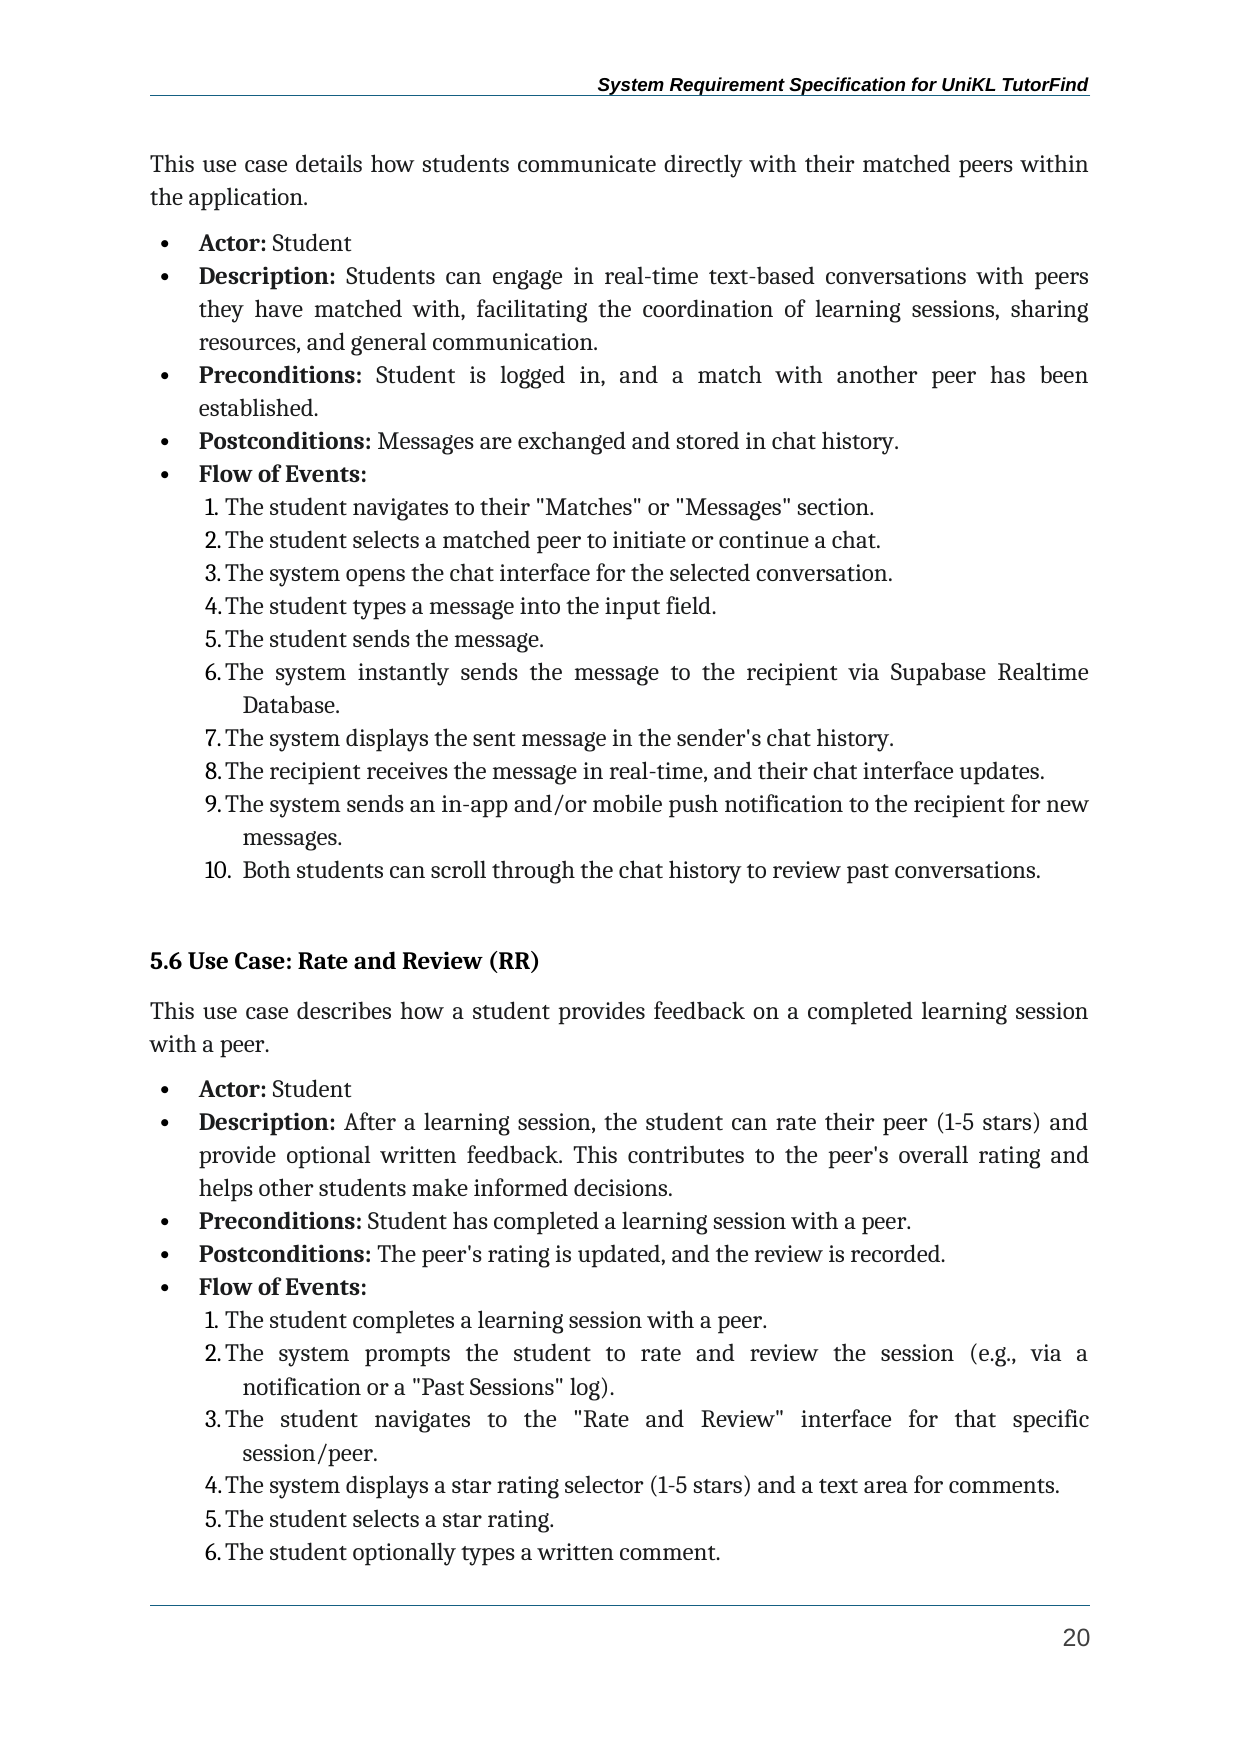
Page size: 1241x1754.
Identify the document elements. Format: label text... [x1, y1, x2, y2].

list The recipient receives the message in real-time, and their chat interface updates. [205, 757, 1090, 786]
subtitle 5.6 Use Case: Rate and Review (RR) [150, 947, 1090, 976]
list Preconditions: Student has completed a learning session with a peer. [161, 1207, 1090, 1236]
text This use case describes how a student provides feedback on a completed learning session with a peer. [150, 997, 1090, 1058]
list The student sends the message. [205, 625, 1090, 653]
list The student optionally types a written comment. [205, 1537, 1090, 1566]
list The system opens the chat interface for the selected conversation. [205, 559, 1090, 587]
list The student navigates to their "Matches" or "Messages" section. [205, 493, 1090, 521]
list Actor: Student [161, 1075, 1090, 1104]
list The student selects a matched peer to initiate or continue a chat. [205, 526, 1090, 554]
list Flow of Events: [161, 460, 1090, 488]
list The system instantly sends the message to the recipient via Supabase Realtime Database. [205, 658, 1090, 719]
list The student selects a star rating. [205, 1504, 1090, 1533]
list Flow of Events: [161, 1273, 1090, 1302]
list The system displays a star rating selector (1-5 stars) and a text area for comments. [205, 1471, 1090, 1500]
list The system displays the sent message in the sender's chat history. [205, 724, 1090, 753]
list The system sends an in-app and/or mobile push notification to the recipient for new messages. [205, 790, 1090, 852]
list Preconditions: Student is logged in, and a match with another peer has been established. [161, 361, 1090, 422]
list The system prompts the student to rate and review the session (e.g., via a notification or a "Past Sessions" log). [205, 1339, 1090, 1401]
list Actor: Student [161, 228, 1090, 257]
list The student completes a learning session with a peer. [205, 1306, 1090, 1335]
list Description: Students can engage in real-time text-based conversations with peers they have matched with, facilitating the coordination of learning sessions, sharing resources, and general communication. [161, 262, 1090, 356]
list The student navigates to the "Rate and Review" interface for that specific session/peer. [205, 1405, 1090, 1467]
text This use case details how students communicate directly with their matched peers within the application. [150, 150, 1090, 212]
list Description: After a learning session, the student can rate their peer (1-5 stars) and provide optional written feedback. This contributes to the peer's overall rating and helps other students make informed decisions. [161, 1108, 1090, 1203]
list Postconditions: Messages are exchanged and stored in chat history. [161, 427, 1090, 455]
list Both students can scroll through the chat history to review past conversations. [205, 856, 1090, 885]
list Postconditions: The peer's rating is updated, and the review is recorded. [161, 1240, 1090, 1269]
list The student types a message into the input field. [205, 592, 1090, 621]
